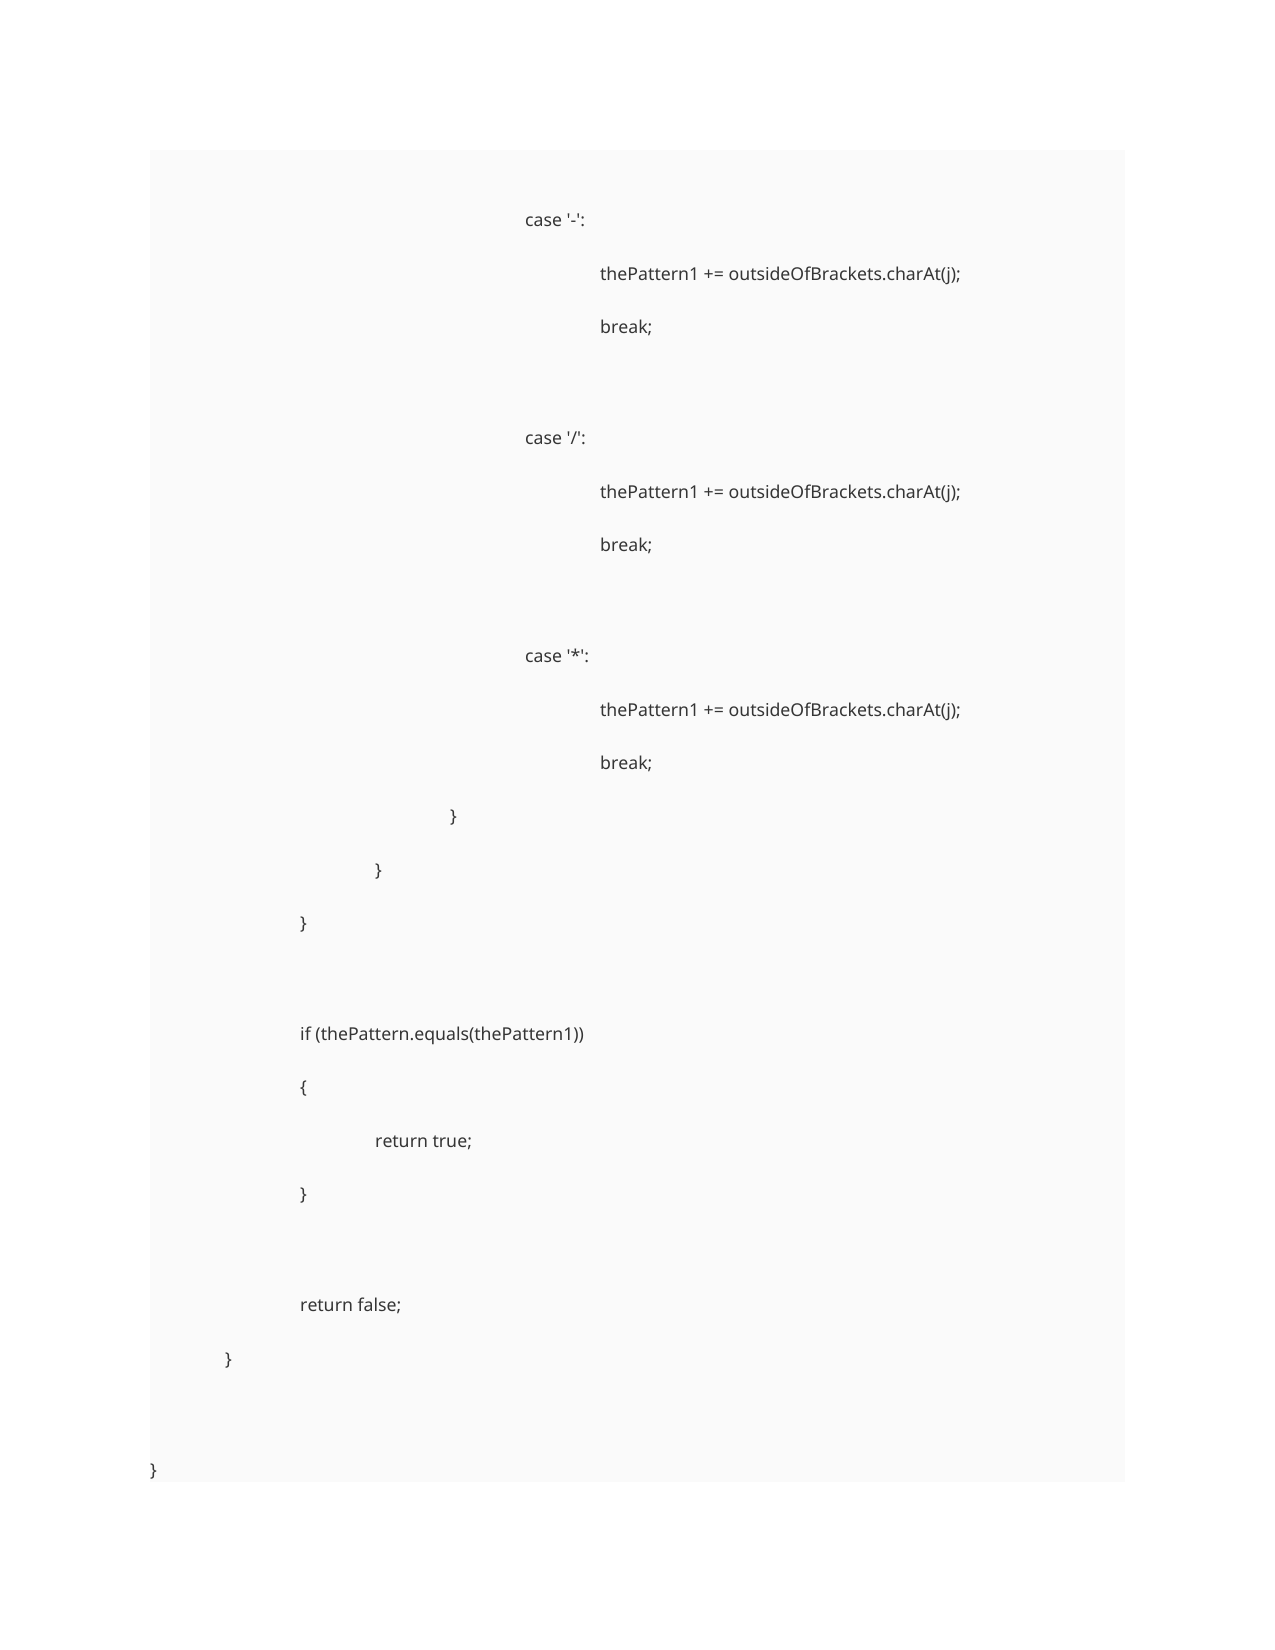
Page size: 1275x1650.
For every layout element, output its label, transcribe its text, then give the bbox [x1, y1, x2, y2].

text { [150, 1075, 1125, 1099]
text case '/': [150, 426, 1125, 450]
text return true; [150, 1128, 1125, 1152]
text } [150, 1346, 1125, 1370]
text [150, 479, 1125, 503]
text break; [150, 532, 1125, 557]
text case '-': [150, 208, 1125, 232]
text } [150, 1182, 1125, 1206]
text } [150, 857, 1125, 881]
text break; [150, 314, 1125, 339]
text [150, 261, 1125, 285]
text } [150, 1457, 1125, 1482]
text thePattern1 += outsideOfBrackets.charAt(j); [150, 697, 1125, 721]
text return false; [150, 1293, 1125, 1317]
text case '*': [150, 644, 1125, 668]
text if (thePattern.equals(thePattern1)) [150, 1022, 1125, 1046]
text } [150, 804, 1125, 828]
text } [150, 910, 1125, 934]
text break; [150, 750, 1125, 774]
